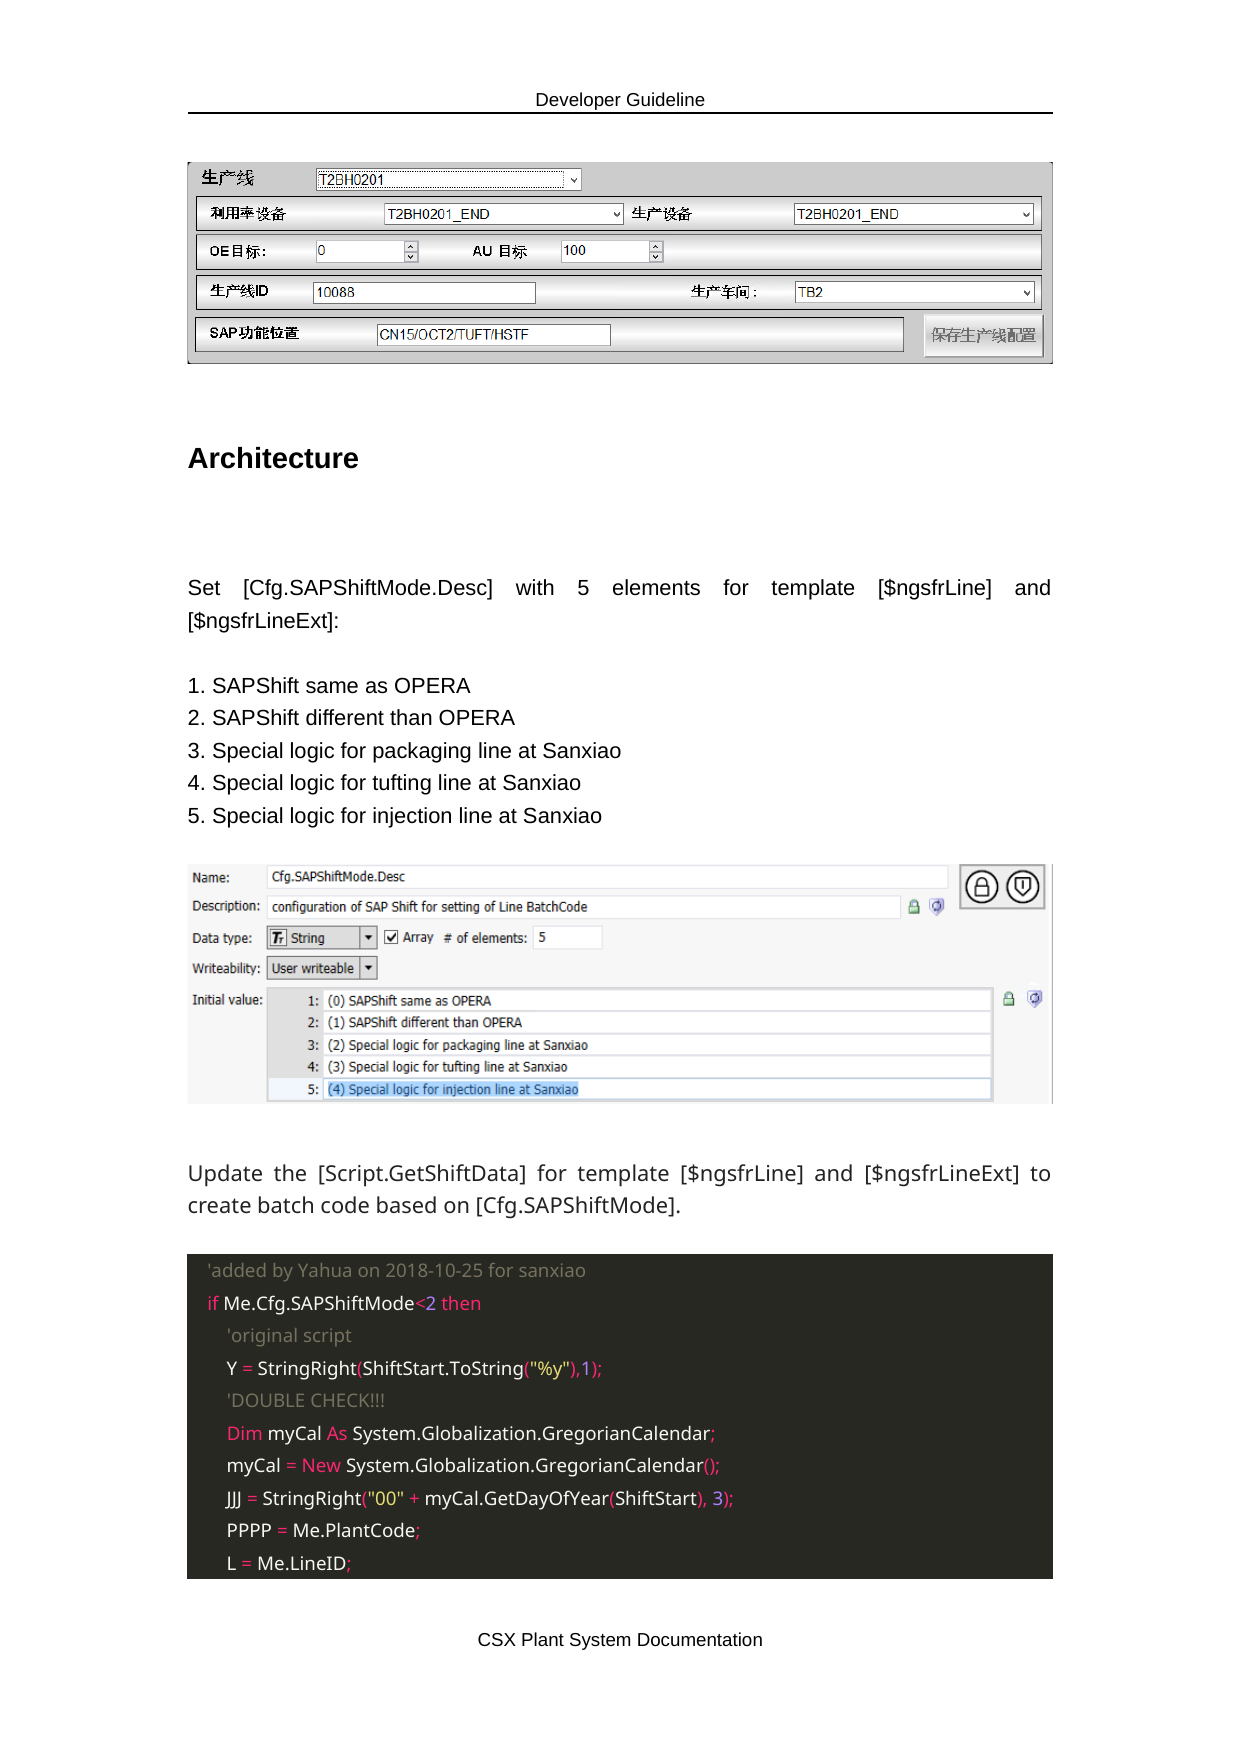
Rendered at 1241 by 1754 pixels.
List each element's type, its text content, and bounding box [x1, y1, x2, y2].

text Y = StringRight(ShiftStart.ToString("%y"),1); [187, 1352, 1053, 1384]
text Set [Cfg.SAPShiftMode.Desc] with 5 elements for template [$ngsfrLine] and [$ngsfrLineExt]: [187, 572, 1053, 637]
text JJJ = StringRight("00" + myCal.GetDayOfYear(ShiftStart), 3); [187, 1482, 1053, 1514]
text L = Me.LineID; [187, 1547, 1053, 1579]
text PPPP = Me.PlantCode; [187, 1514, 1053, 1547]
text 'added by Yahua on 2018-10-25 for sanxiao [187, 1254, 1053, 1287]
text Dim myCal As System.Globalization.GregorianCalendar; [187, 1417, 1053, 1449]
subtitle Architecture [187, 425, 1053, 490]
text Update the [Script.GetShiftData] for template [$ngsfrLine] and [$ngsfrLineExt] to create batch code based on [Cfg.SAPShiftMode]. [187, 1157, 1053, 1222]
text if Me.Cfg.SAPShiftMode<2 then [187, 1287, 1053, 1319]
text 'original script [187, 1319, 1053, 1352]
text 'DOUBLE CHECK!!! [187, 1384, 1053, 1417]
table_header 1. SAPShift same as OPERA 2. SAPShift different than OPERA 3. Special logic for packaging line at Sanxiao 4. Special logic for tufting line at Sanxiao 5. Special logic for injection line at Sanxiao [176, 669, 1064, 832]
text myCal = New System.Globalization.GregorianCalendar(); [187, 1449, 1053, 1482]
picture [187, 864, 1053, 1104]
picture [187, 162, 1053, 364]
